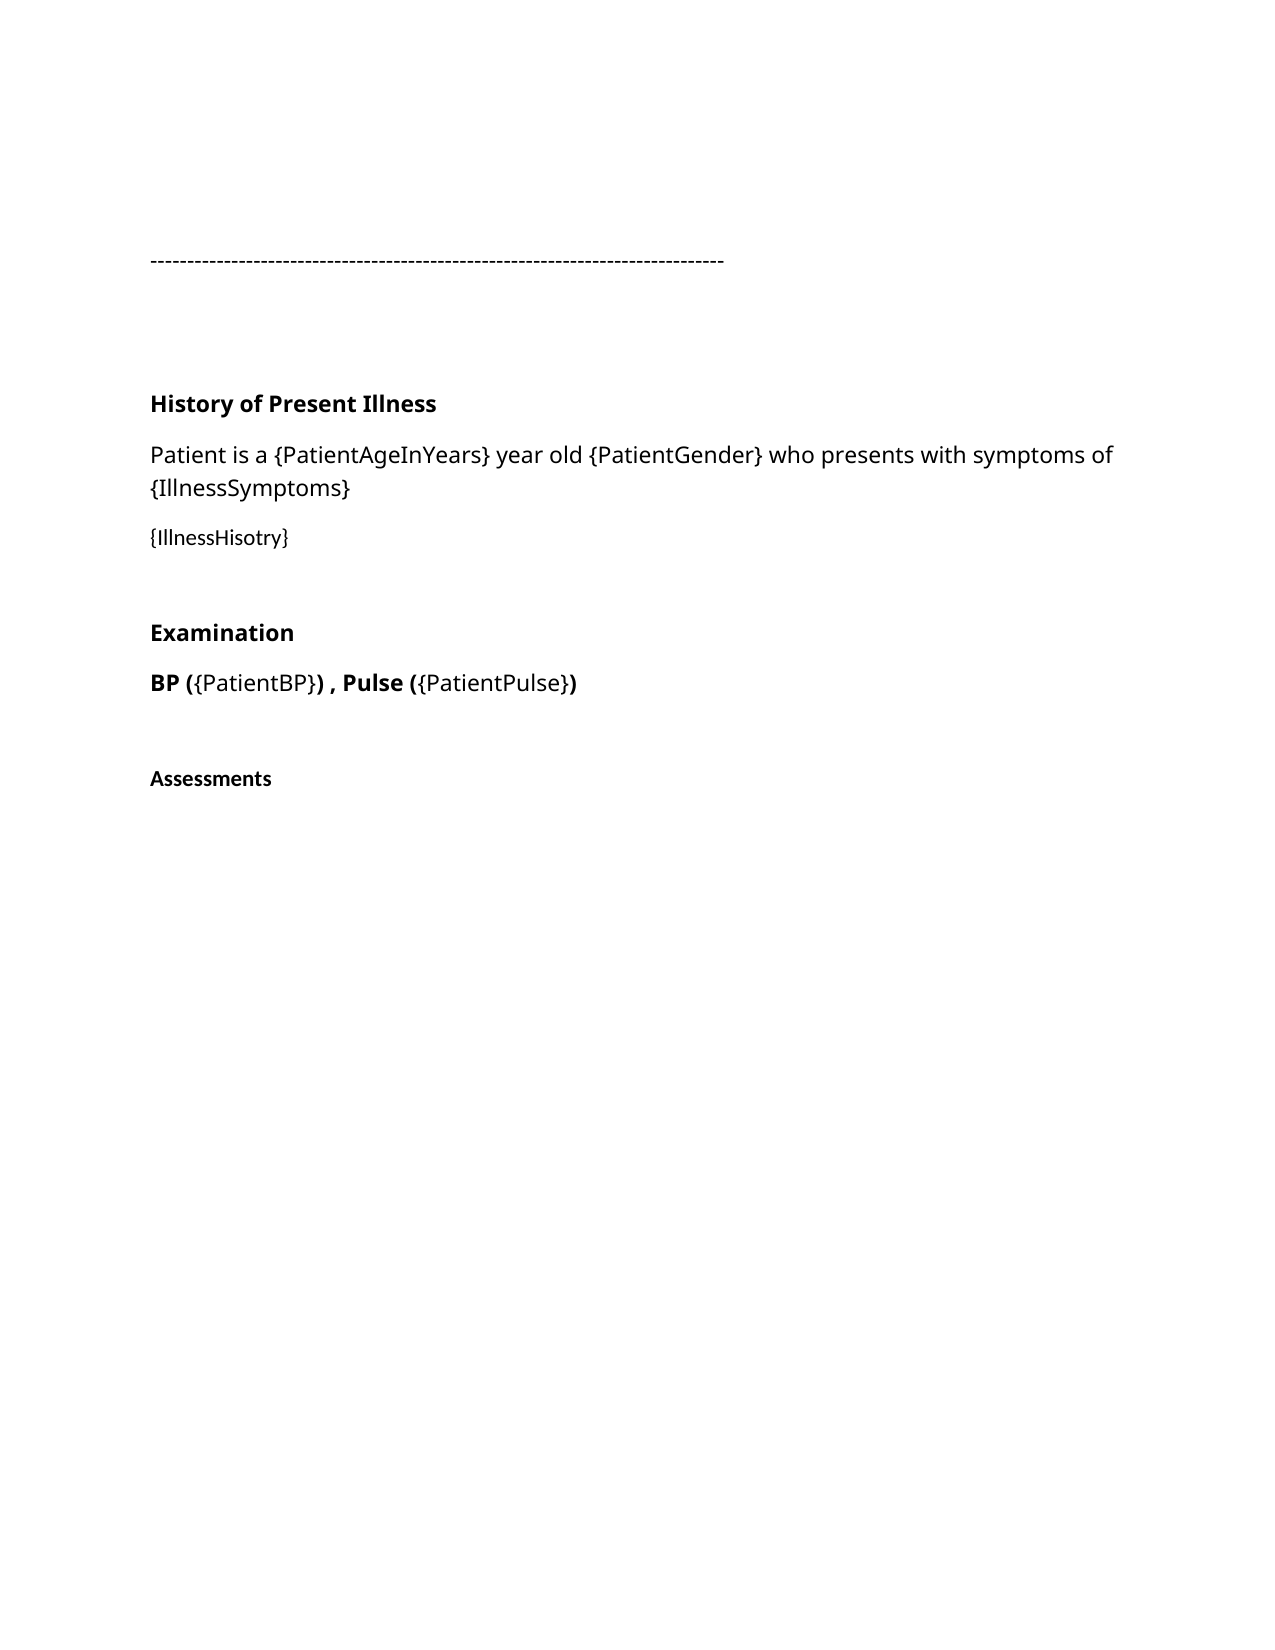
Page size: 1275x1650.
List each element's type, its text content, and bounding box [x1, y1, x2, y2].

text Patient is a {PatientAgeInYears} year old {PatientGender} who presents with symptoms of {IllnessSymptoms} [150, 439, 1125, 504]
text BP ({PatientBP}) , Pulse ({PatientPulse}) [150, 667, 1125, 698]
text Examination [150, 617, 1125, 648]
text Assessments [150, 764, 1125, 792]
text {IllnessHisotry} [150, 523, 1125, 551]
text ------------------------------------------------------------------------------ [150, 244, 1125, 275]
text History of Present Illness [150, 388, 1125, 419]
